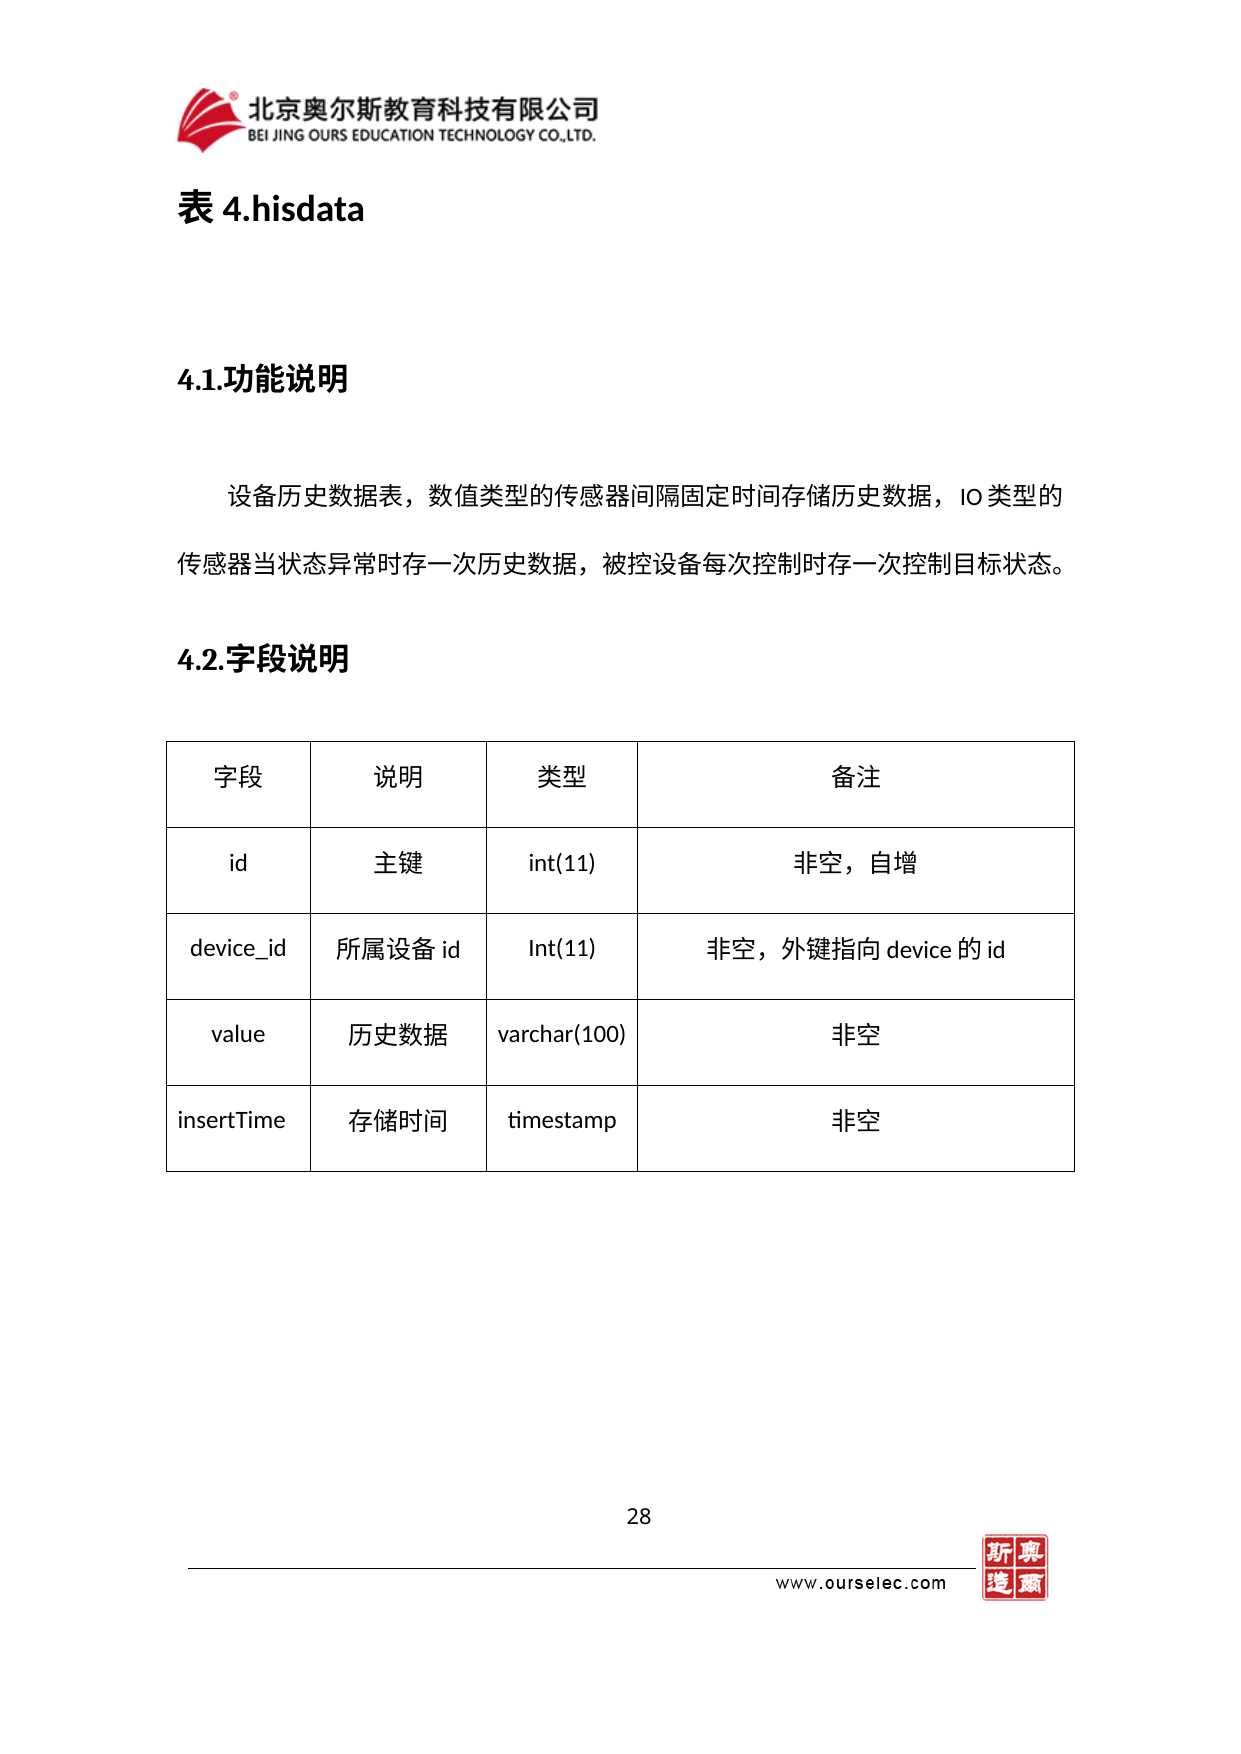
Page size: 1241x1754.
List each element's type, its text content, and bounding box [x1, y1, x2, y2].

subtitle 4.1.功能说明 [177, 342, 1063, 410]
table_cell id [167, 828, 310, 913]
table_cell 所属设备id [311, 914, 486, 999]
table_cell varchar(100) [487, 1000, 637, 1085]
subtitle 表4.hisdata [177, 171, 1063, 239]
table_cell Int(11) [487, 914, 637, 999]
table_cell device_id [167, 914, 310, 999]
table_header 类型 [487, 742, 637, 827]
table_cell 存储时间 [311, 1086, 486, 1171]
table_cell 主键 [311, 828, 486, 913]
table_header 字段 [167, 742, 310, 827]
table_cell timestamp [487, 1086, 637, 1171]
table_cell 非空，外键指向device的id [638, 914, 1074, 999]
text 设备历史数据表，数值类型的传感器间隔固定时间存储历史数据，IO类型的传感器当状态异常时存一次历史数据，被控设备每次控制时存一次控制目标状态。 [177, 460, 1063, 596]
table_cell 非空 [638, 1000, 1074, 1085]
table_cell 非空，自增 [638, 828, 1074, 913]
table_header 说明 [311, 742, 486, 827]
picture [188, 1530, 1053, 1603]
table_cell int(11) [487, 828, 637, 913]
table_cell value [167, 1000, 310, 1085]
table_header 备注 [638, 742, 1074, 827]
table_cell 非空 [638, 1086, 1074, 1171]
table_cell insertTime [167, 1086, 310, 1171]
picture [177, 88, 601, 153]
subtitle 4.2.字段说明 [177, 623, 1063, 691]
table_cell 历史数据 [311, 1000, 486, 1085]
